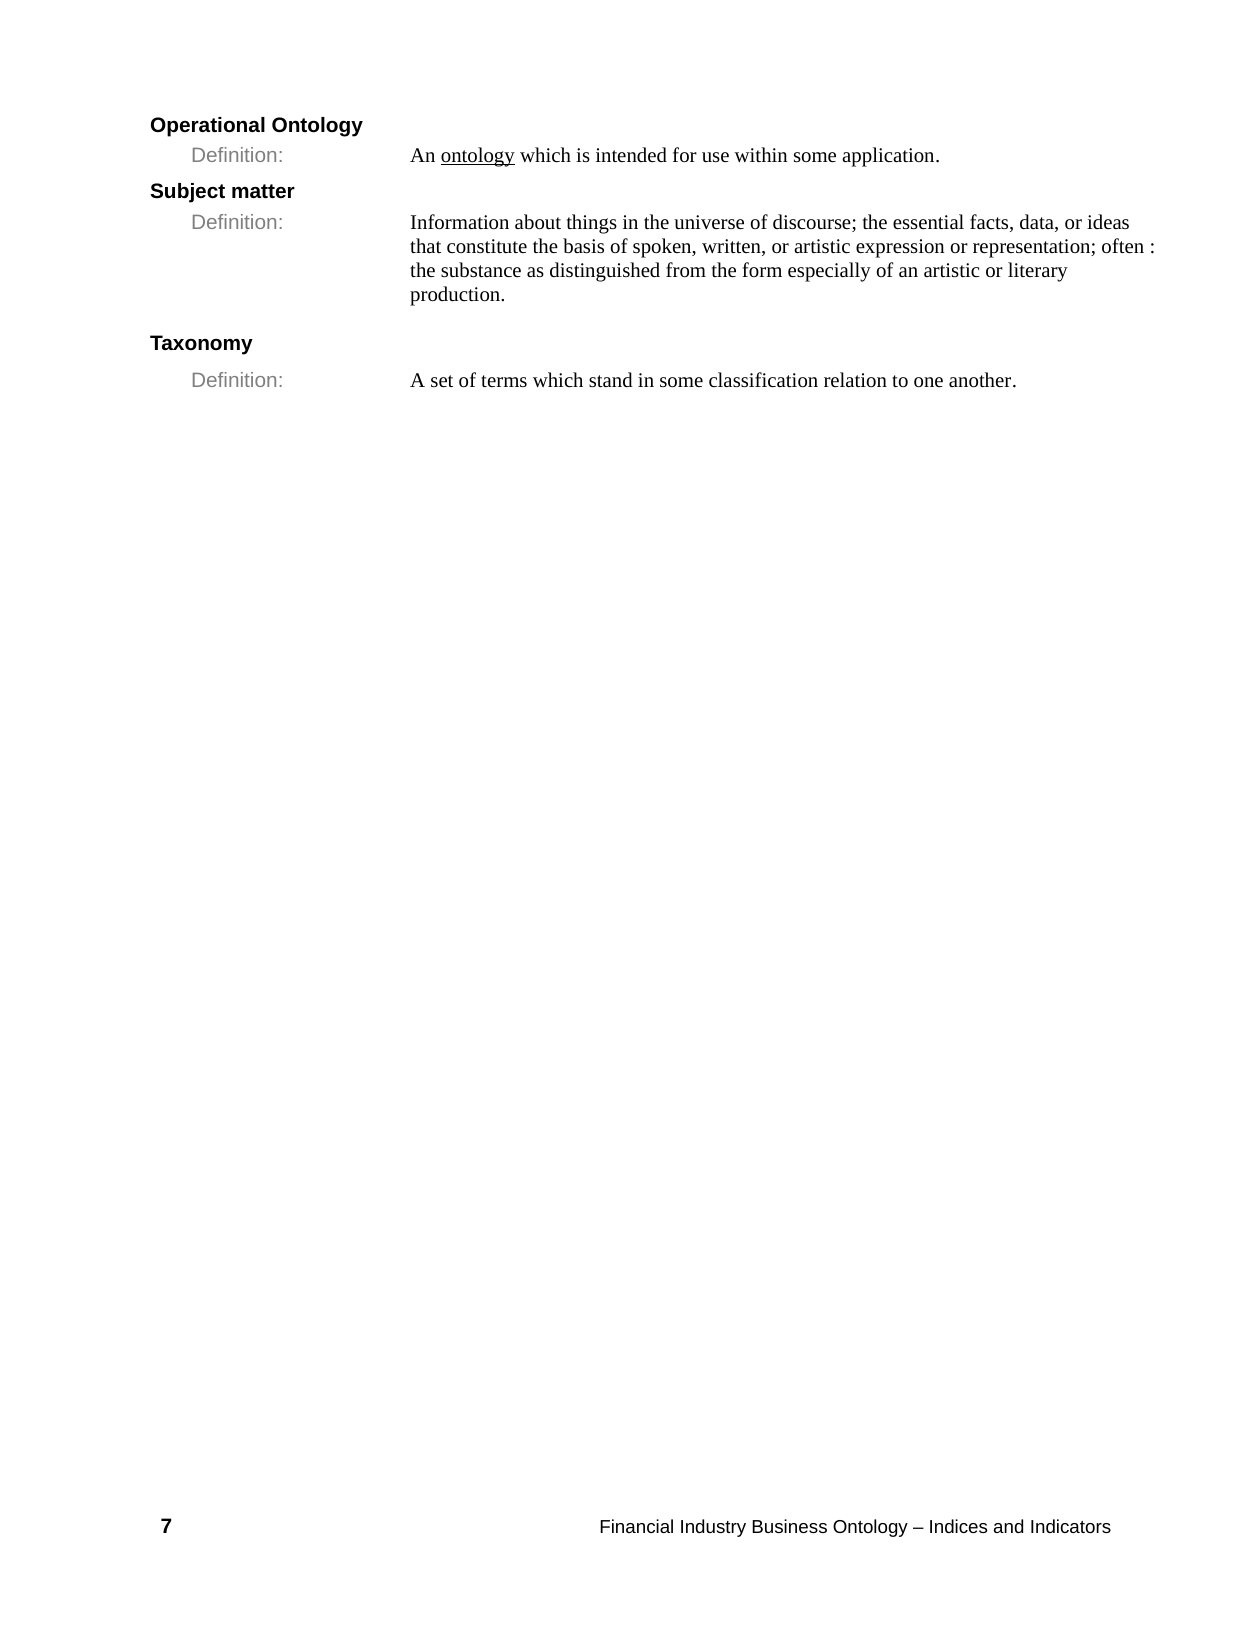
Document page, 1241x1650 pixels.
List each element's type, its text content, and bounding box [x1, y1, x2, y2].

text A set of terms which stand in some classification relation to one another. [191, 367, 1165, 392]
text Subject matter [150, 179, 1165, 203]
text An ontology which is intended for use within some application. [191, 143, 1165, 167]
text Operational Ontology [150, 112, 1165, 136]
text Information about things in the universe of discourse; the essential facts, data, or ideas that constitute the basis of spoken, written, or artistic expression or representation; often : the substance as distinguished from the form especially of an artistic or literary production. [191, 209, 1165, 306]
text Taxonomy [150, 331, 1165, 355]
